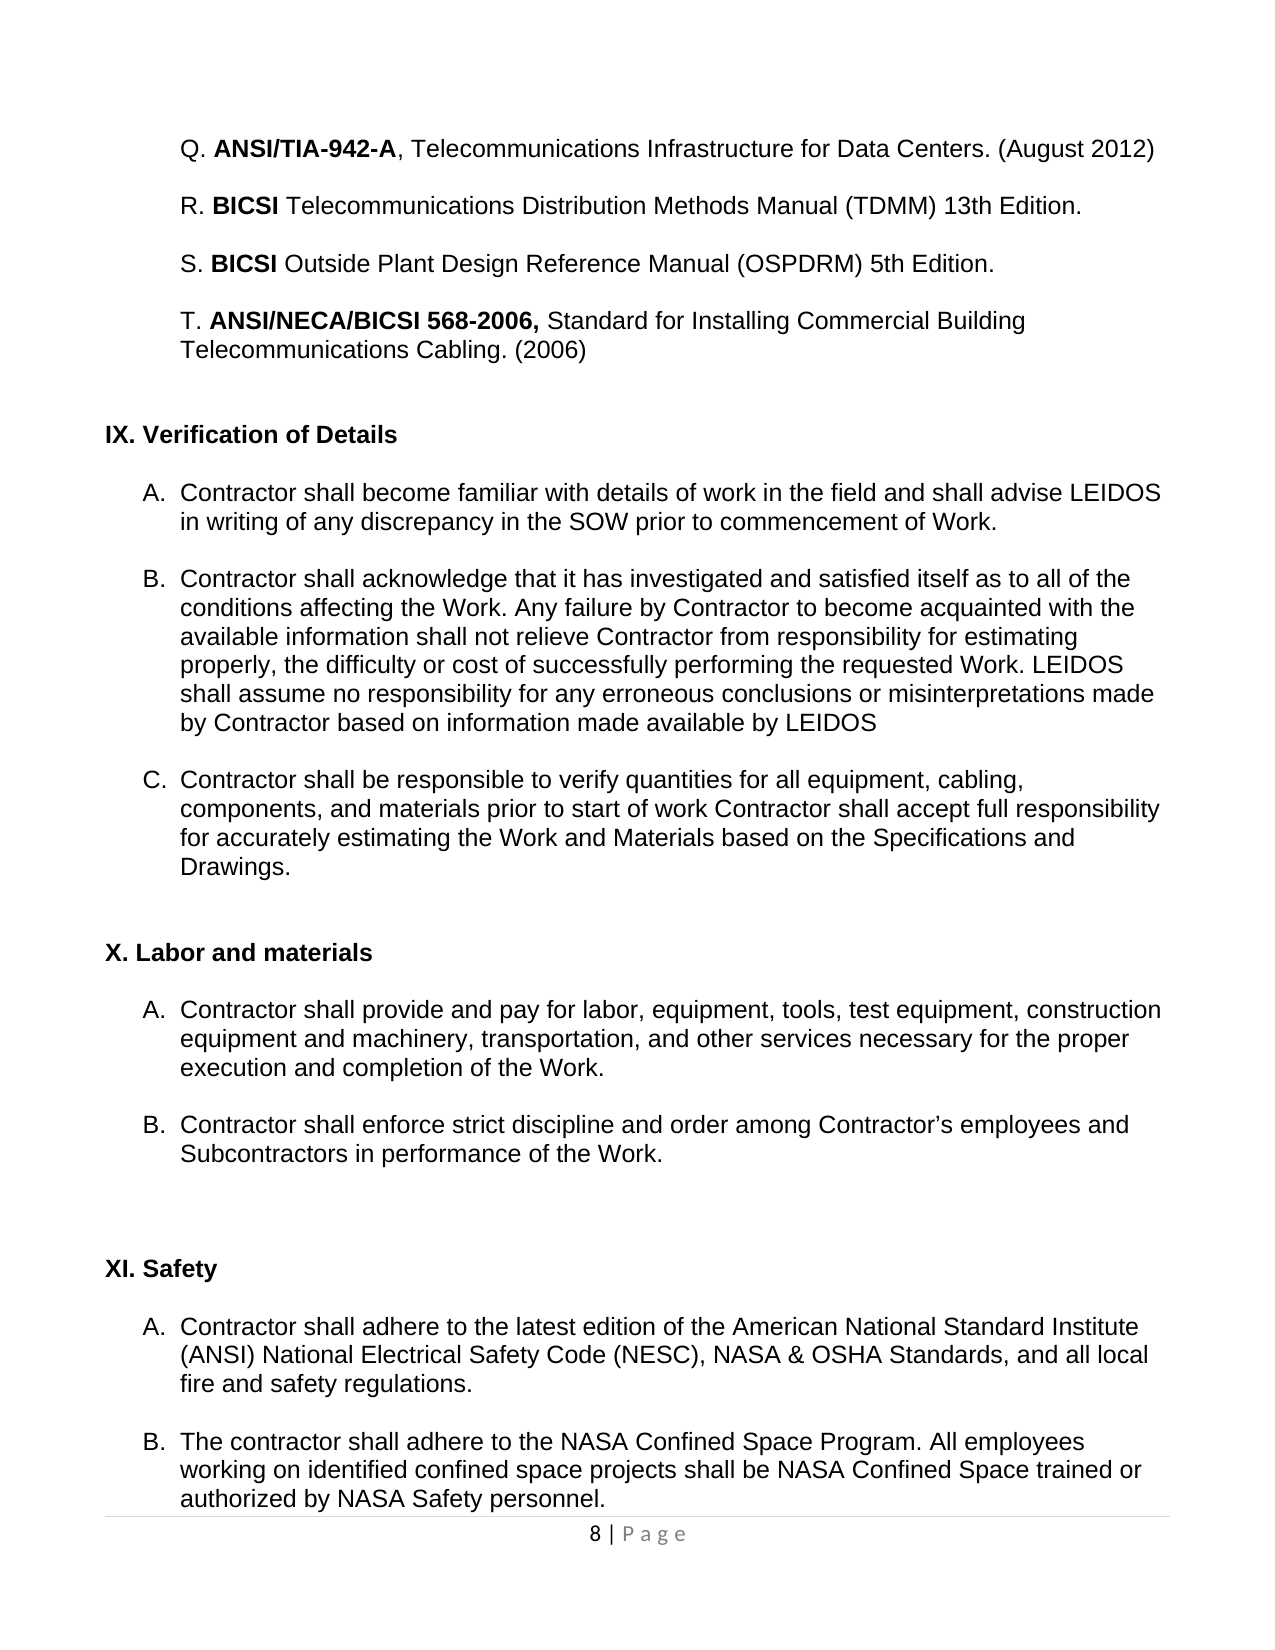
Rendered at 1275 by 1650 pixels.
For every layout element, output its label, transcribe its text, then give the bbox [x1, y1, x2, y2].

text T. ANSI/NECA/BICSI 568-2006, Standard for Installing Commercial Building Telecommunications Cabling. (2006) [180, 306, 1170, 364]
text IX. Verification of Details [105, 421, 1170, 449]
list Contractor shall be responsible to verify quantities for all equipment, cabling, components, and materials prior to start of work Contractor shall accept full responsibility for accurately estimating the Work and Materials based on the Specifications and Drawings. [142, 766, 1170, 881]
list Contractor shall provide and pay for labor, equipment, tools, test equipment, construction equipment and machinery, transportation, and other services necessary for the proper execution and completion of the Work. [142, 996, 1170, 1082]
text S. BICSI Outside Plant Design Reference Manual (OSPDRM) 5th Edition. [105, 249, 1170, 277]
text XI. Safety [105, 1254, 1170, 1283]
text R. BICSI Telecommunications Distribution Methods Manual (TDMM) 13th Edition. [180, 191, 1170, 220]
list Contractor shall adhere to the latest edition of the American National Standard Institute (ANSI) National Electrical Safety Code (NESC), NASA & OSHA Standards, and all local fire and safety regulations. [142, 1312, 1170, 1398]
list The contractor shall adhere to the NASA Confined Space Program. All employees working on identified confined space projects shall be NASA Confined Space trained or authorized by NASA Safety personnel. [142, 1427, 1170, 1513]
text X. Labor and materials [105, 938, 1170, 967]
list Contractor shall acknowledge that it has investigated and satisfied itself as to all of the conditions affecting the Work. Any failure by Contractor to become acquainted with the available information shall not relieve Contractor from responsibility for estimating properly, the difficulty or cost of successfully performing the requested Work. LEIDOS shall assume no responsibility for any erroneous conclusions or misinterpretations made by Contractor based on information made available by LEIDOS [142, 564, 1170, 737]
text Q. ANSI/TIA-942-A, Telecommunications Infrastructure for Data Centers. (August 2012) [180, 134, 1170, 162]
list Contractor shall enforce strict discipline and order among Contractor’s employees and Subcontractors in performance of the Work. [142, 1111, 1170, 1168]
list Contractor shall become familiar with details of work in the field and shall advise LEIDOS in writing of any discrepancy in the SOW prior to commencement of Work. [142, 478, 1170, 536]
